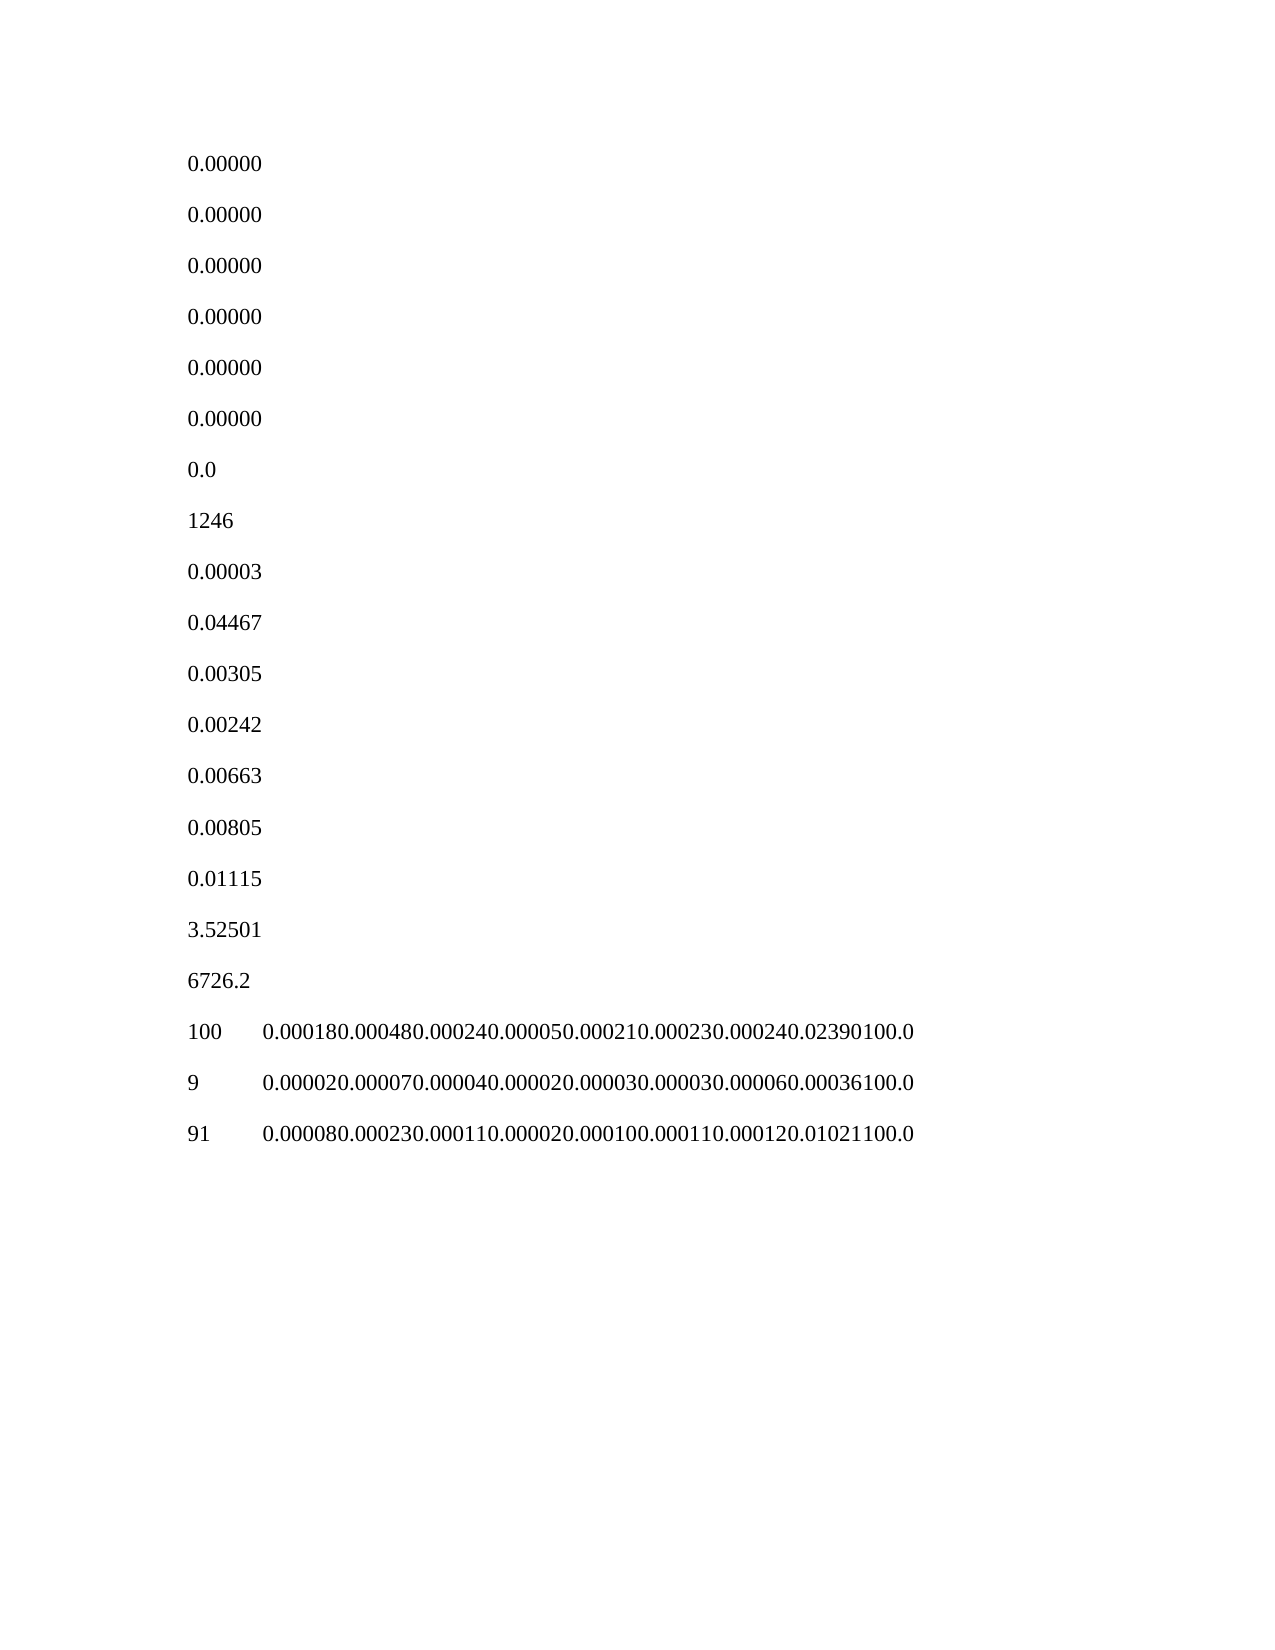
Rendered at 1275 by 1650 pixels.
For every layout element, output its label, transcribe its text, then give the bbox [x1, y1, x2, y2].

table_cell 3.52501 [176, 916, 1076, 967]
table_cell 0.00000 [176, 354, 1076, 405]
table_cell 0.00003 [176, 558, 1076, 609]
table_cell 0.00000 [176, 405, 1076, 456]
table_cell 100 0.00018 0.00048 0.00024 0.00005 0.00021 0.00023 0.00024 0.02390 100.0 [176, 1018, 1076, 1069]
table_cell 0.00000 [176, 252, 1076, 303]
table_cell 0.04467 [176, 609, 1076, 660]
table_cell 6726.2 [176, 967, 1076, 1018]
table_cell 0.00000 [176, 303, 1076, 354]
table_cell 0.0 [176, 456, 1076, 507]
table_cell 0.00305 [176, 660, 1076, 711]
table_cell 0.00663 [176, 763, 1076, 813]
table_cell 0.00805 [176, 814, 1076, 864]
table_cell 0.00000 [176, 150, 1076, 201]
table_cell 0.00242 [176, 711, 1076, 762]
table_cell 0.00000 [176, 201, 1076, 252]
table_cell 1246 [176, 507, 1076, 558]
table_cell 91 0.00008 0.00023 0.00011 0.00002 0.00010 0.00011 0.00012 0.01021 100.0 [176, 1120, 1076, 1171]
table_cell 0.01115 [176, 865, 1076, 916]
table_cell 9 0.00002 0.00007 0.00004 0.00002 0.00003 0.00003 0.00006 0.00036 100.0 [176, 1069, 1076, 1120]
